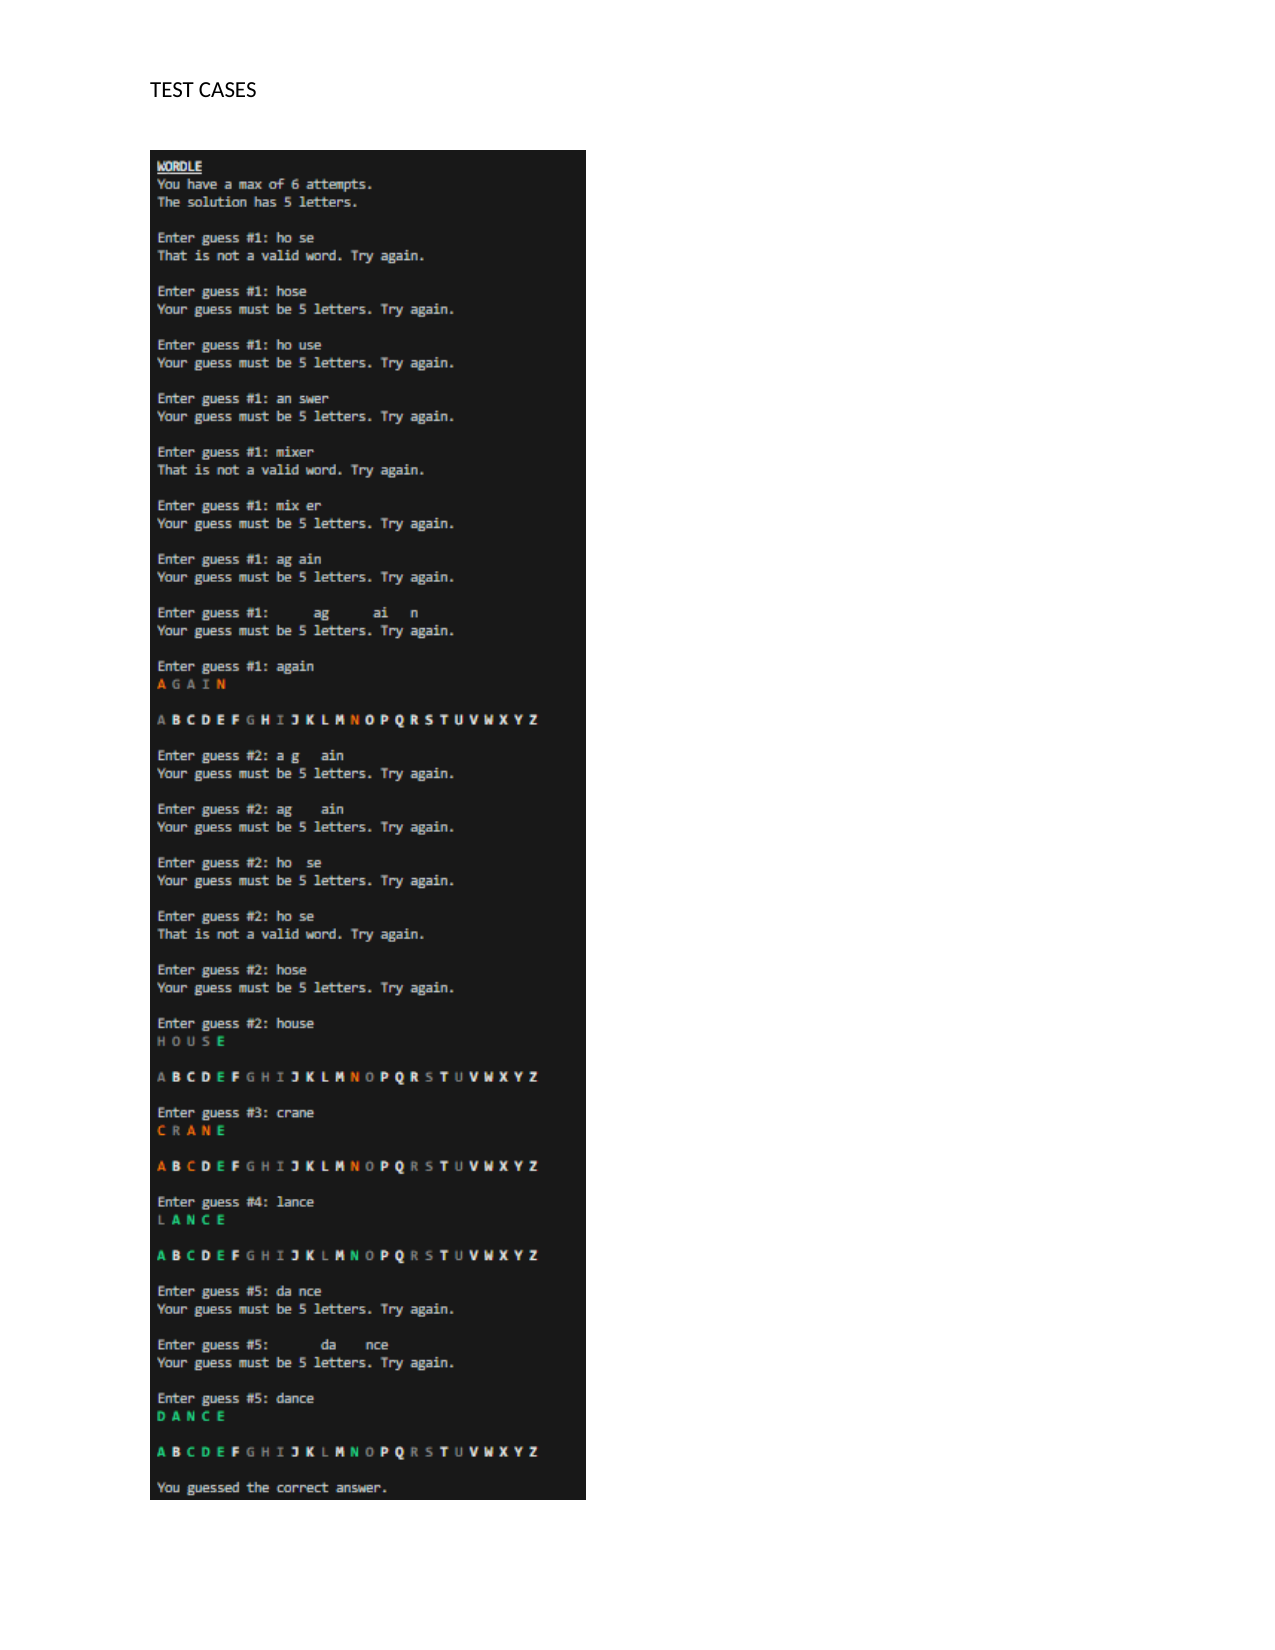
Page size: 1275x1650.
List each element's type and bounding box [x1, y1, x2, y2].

picture [150, 150, 586, 1500]
